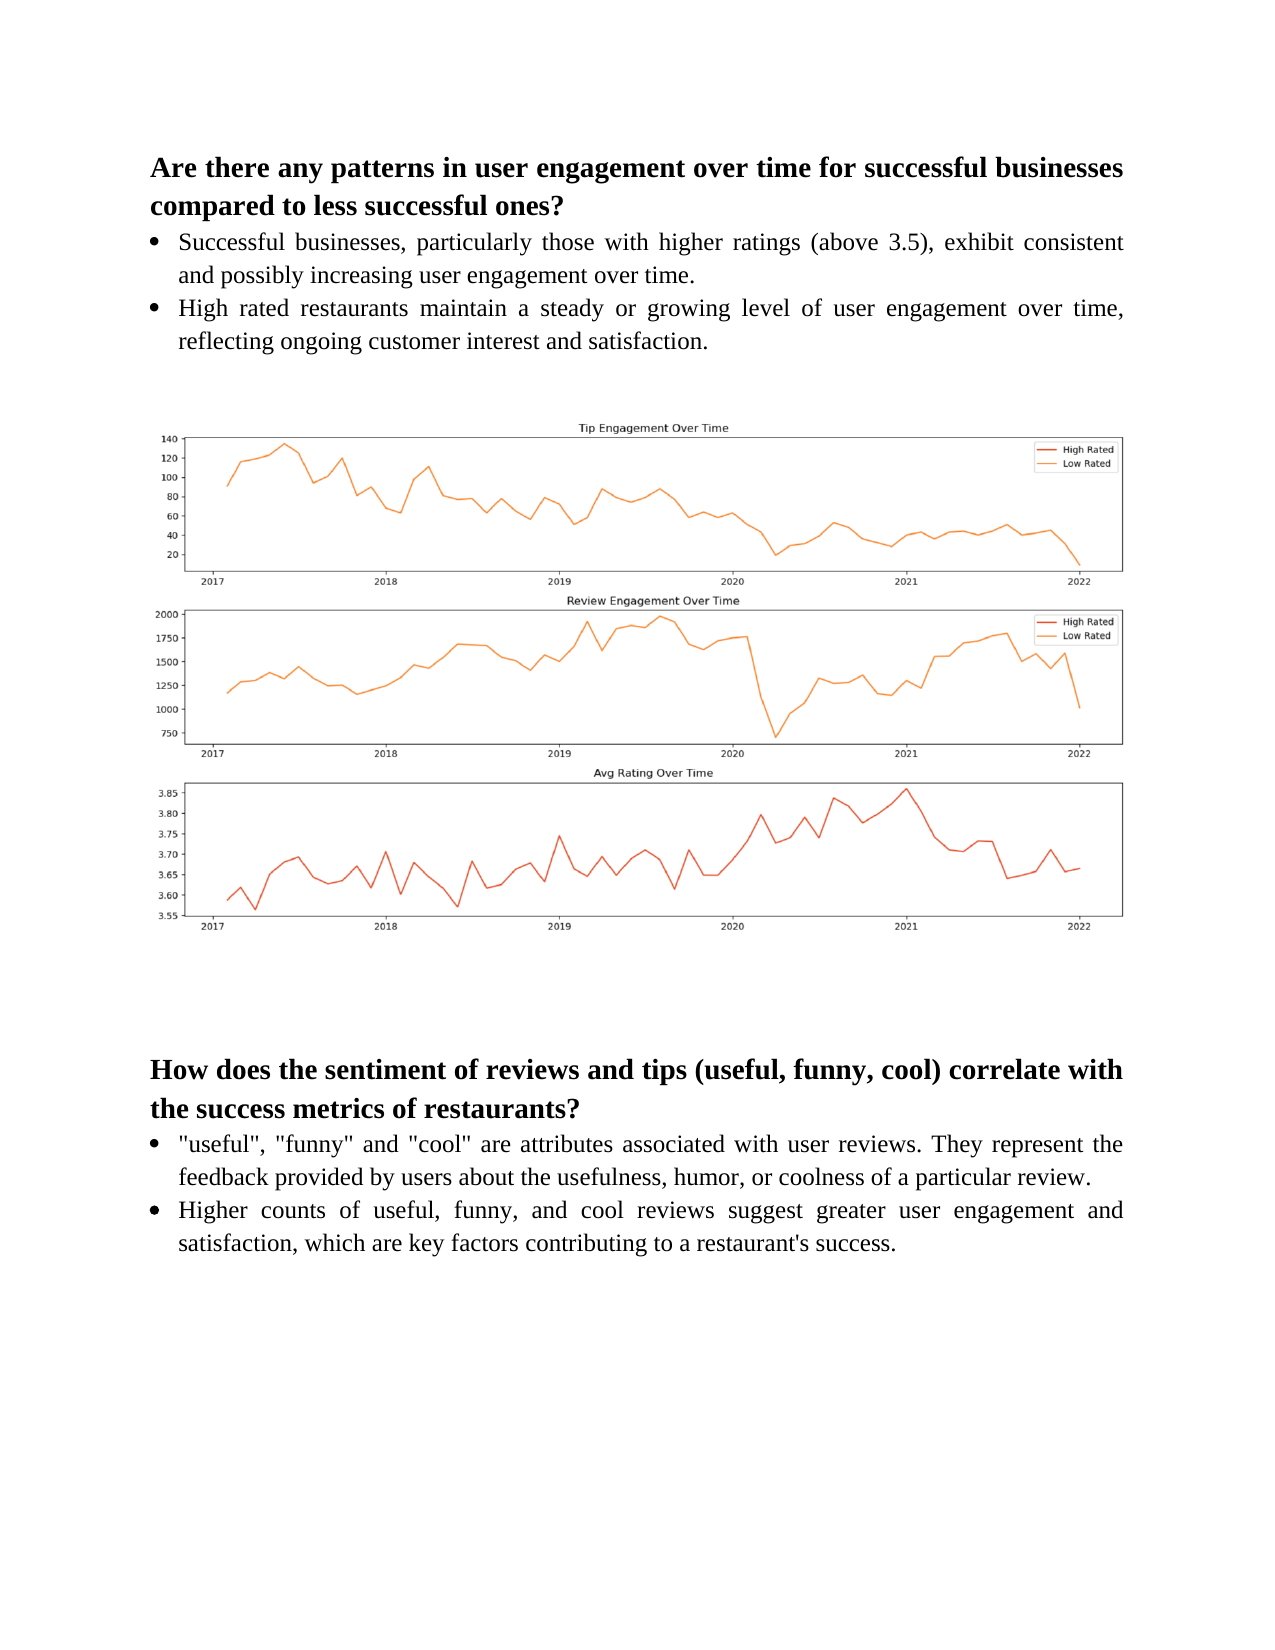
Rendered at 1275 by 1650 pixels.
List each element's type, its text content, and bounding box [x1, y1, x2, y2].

text Are there any patterns in user engagement over time for successful businesses compared to less successful ones? [150, 150, 1125, 222]
list Successful businesses, particularly those with higher ratings (above 3.5), exhibit consistent and possibly increasing user engagement over time. [150, 227, 1125, 289]
list High rated restaurants maintain a steady or growing level of user engagement over time, reflecting ongoing customer interest and satisfaction. [150, 293, 1125, 355]
picture [150, 416, 1125, 938]
list Higher counts of useful, funny, and cool reviews suggest greater user engagement and satisfaction, which are key factors contributing to a restaurant's success. [150, 1196, 1125, 1257]
list "useful", "funny" and "cool" are attributes associated with user reviews. They represent the feedback provided by users about the usefulness, humor, or coolness of a particular review. [150, 1129, 1125, 1191]
text How does the sentiment of reviews and tips (useful, funny, cool) correlate with the success metrics of restaurants? [150, 1052, 1125, 1124]
